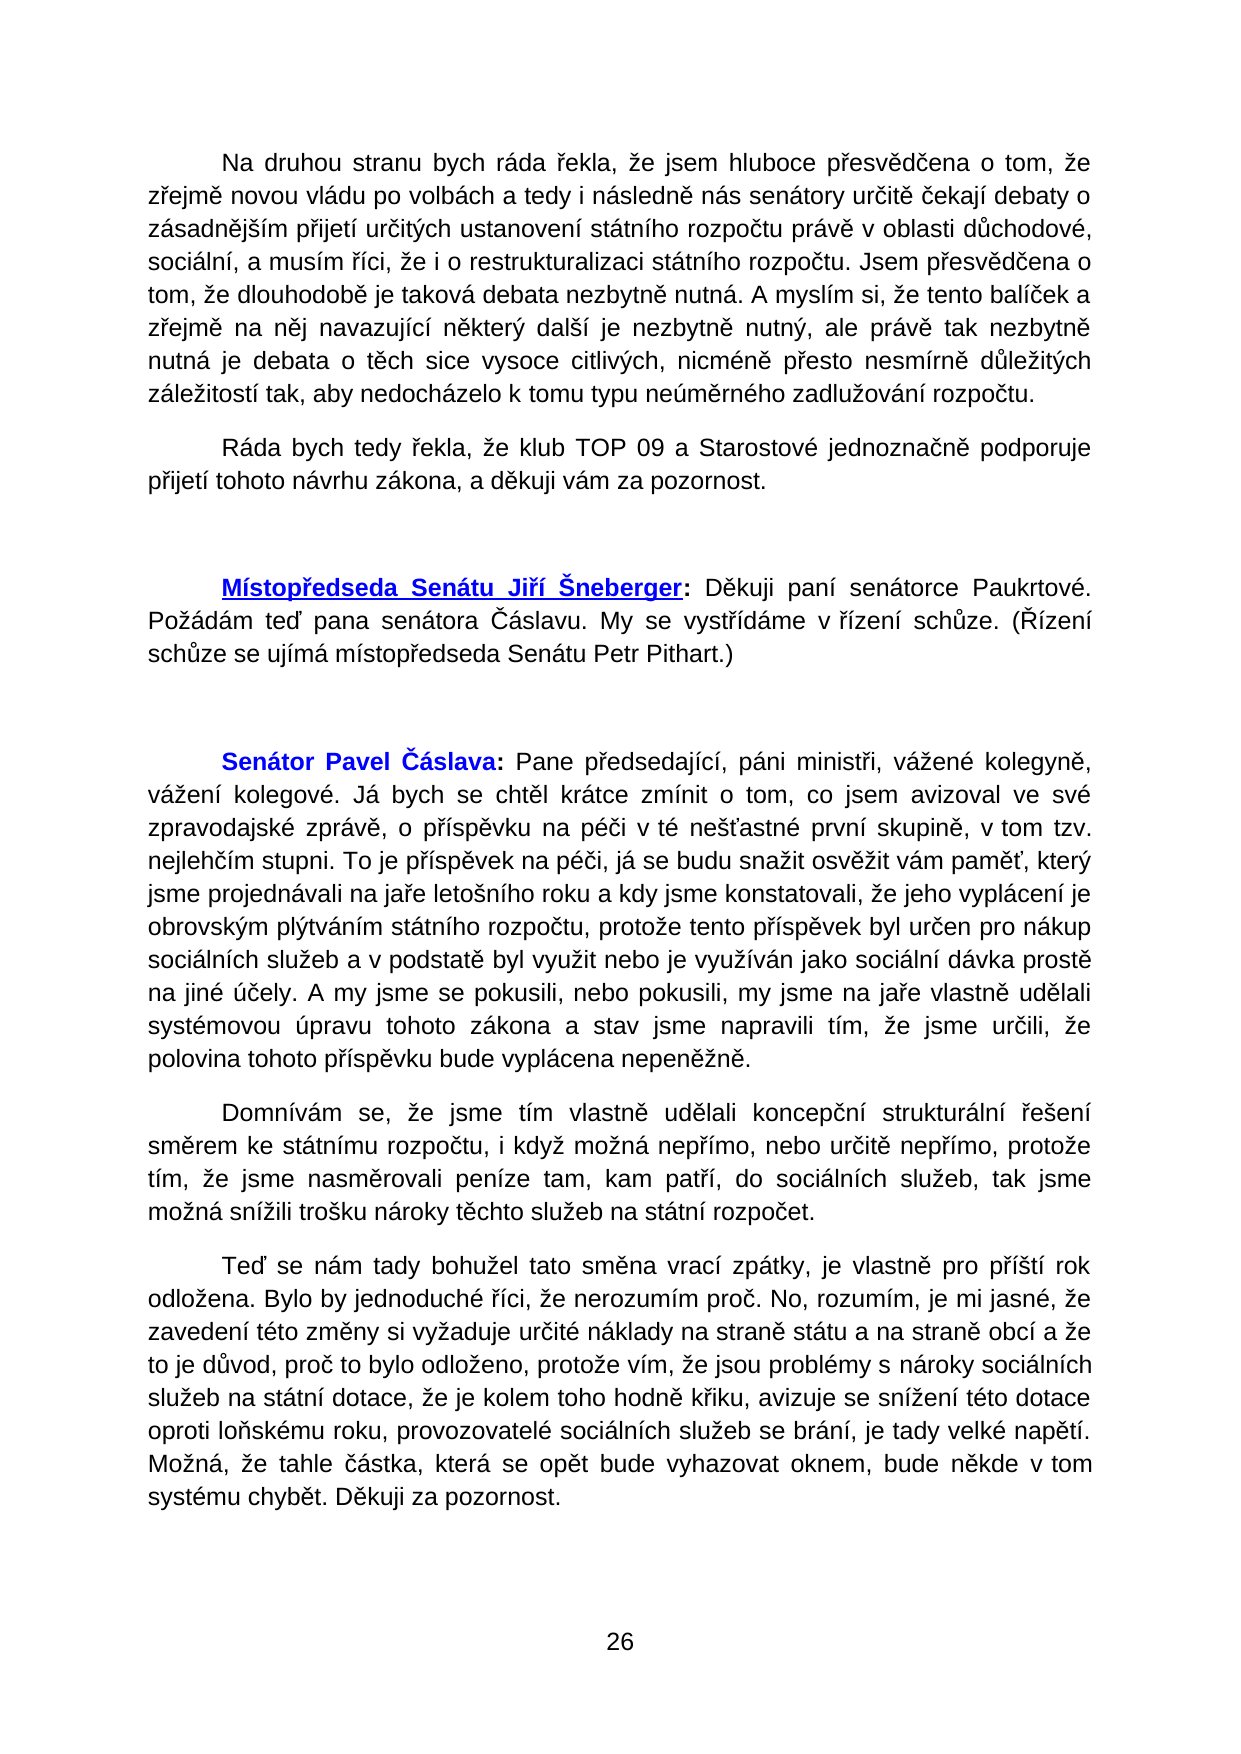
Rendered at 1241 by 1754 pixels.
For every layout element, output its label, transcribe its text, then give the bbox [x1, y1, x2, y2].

text Domnívám se, že jsme tím vlastně udělali koncepční strukturální řešení směrem ke státnímu rozpočtu, i když možná nepřímo, nebo určitě nepřímo, protože tím, že jsme nasměrovali peníze tam, kam patří, do sociálních služeb, tak jsme možná snížili trošku nároky těchto služeb na státní rozpočet. [148, 1098, 1093, 1226]
text Místopředseda Senátu Jiří Šneberger: Děkuji paní senátorce Paukrtové. Požádám teď pana senátora Čáslavu. My se vystřídáme v řízení schůze. (Řízení schůze se ujímá místopředseda Senátu Petr Pithart.) [148, 573, 1093, 668]
text Senátor Pavel Čáslava: Pane předsedající, páni ministři, vážené kolegyně, vážení kolegové. Já bych se chtěl krátce zmínit o tom, co jsem avizoval ve své zpravodajské zprávě, o příspěvku na péči v té nešťastné první skupině, v tom tzv. nejlehčím stupni. To je příspěvek na péči, já se budu snažit osvěžit vám paměť, který jsme projednávali na jaře letošního roku a kdy jsme konstatovali, že jeho vyplácení je obrovským plýtváním státního rozpočtu, protože tento příspěvek byl určen pro nákup sociálních služeb a v podstatě byl využit nebo je využíván jako sociální dávka prostě na jiné účely. A my jsme se pokusili, nebo pokusili, my jsme na jaře vlastně udělali systémovou úpravu tohoto zákona a stav jsme napravili tím, že jsme určili, že polovina tohoto příspěvku bude vyplácena nepeněžně. [148, 747, 1093, 1073]
text Na druhou stranu bych ráda řekla, že jsem hluboce přesvědčena o tom, že zřejmě novou vládu po volbách a tedy i následně nás senátory určitě čekají debaty o zásadnějším přijetí určitých ustanovení státního rozpočtu právě v oblasti důchodové, sociální, a musím říci, že i o restrukturalizaci státního rozpočtu. Jsem přesvědčena o tom, že dlouhodobě je taková debata nezbytně nutná. A myslím si, že tento balíček a zřejmě na něj navazující některý další je nezbytně nutný, ale právě tak nezbytně nutná je debata o těch sice vysoce citlivých, nicméně přesto nesmírně důležitých záležitostí tak, aby nedocházelo k tomu typu neúměrného zadlužování rozpočtu. [148, 148, 1093, 407]
text Teď se nám tady bohužel tato směna vrací zpátky, je vlastně pro příští rok odložena. Bylo by jednoduché říci, že nerozumím proč. No, rozumím, je mi jasné, že zavedení této změny si vyžaduje určité náklady na straně státu a na straně obcí a že to je důvod, proč to bylo odloženo, protože vím, že jsou problémy s nároky sociálních služeb na státní dotace, že je kolem toho hodně křiku, avizuje se snížení této dotace oproti loňskému roku, provozovatelé sociálních služeb se brání, je tady velké napětí. Možná, že tahle částka, která se opět bude vyhazovat oknem, bude někde v tom systému chybět. Děkuji za pozornost. [148, 1251, 1093, 1511]
text Ráda bych tedy řekla, že klub TOP Starostové jednoznačně podporuje přijetí tohoto návrhu zákona, a děkuji vám za pozornost. [148, 433, 1093, 494]
